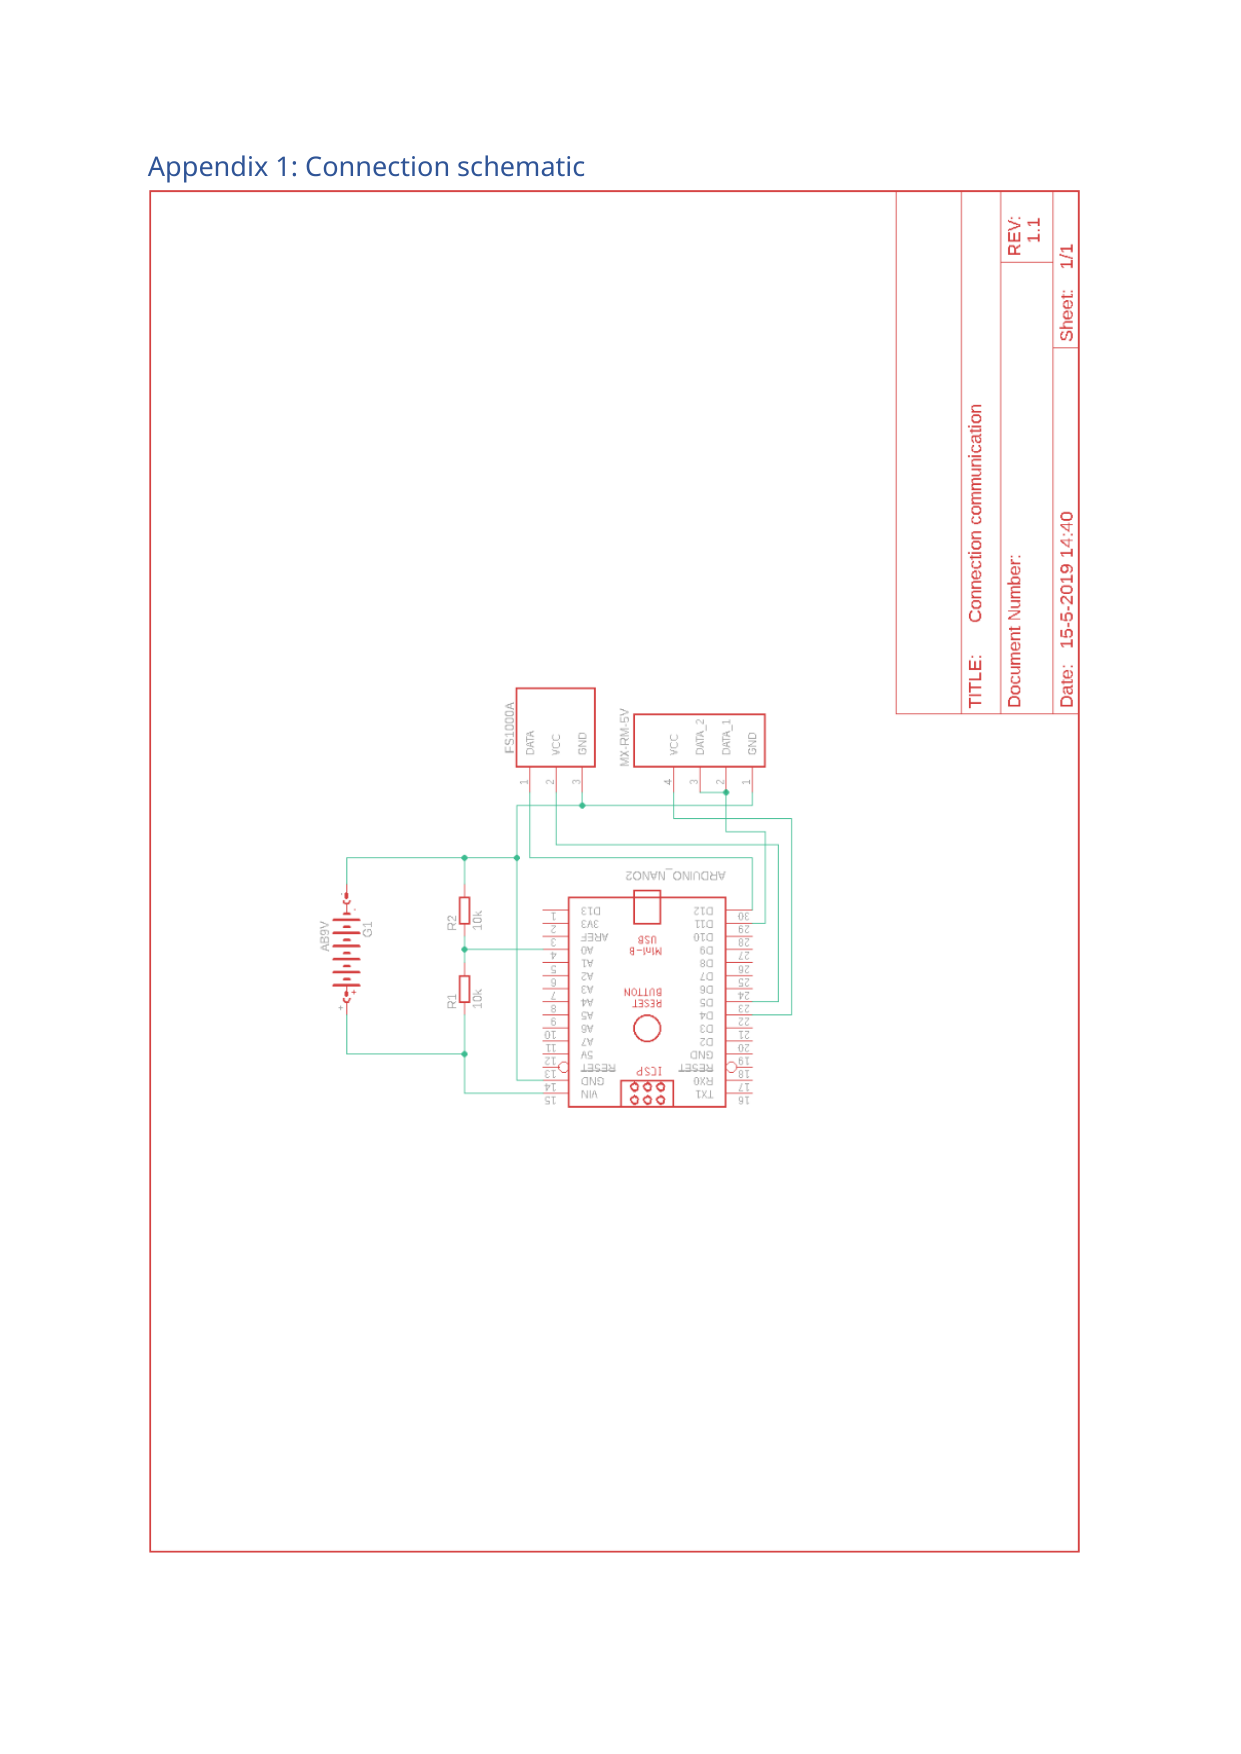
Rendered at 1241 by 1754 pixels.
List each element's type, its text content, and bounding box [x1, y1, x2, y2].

picture [150, 190, 1083, 1554]
subtitle Appendix 1: Connection schematic [148, 148, 1093, 184]
